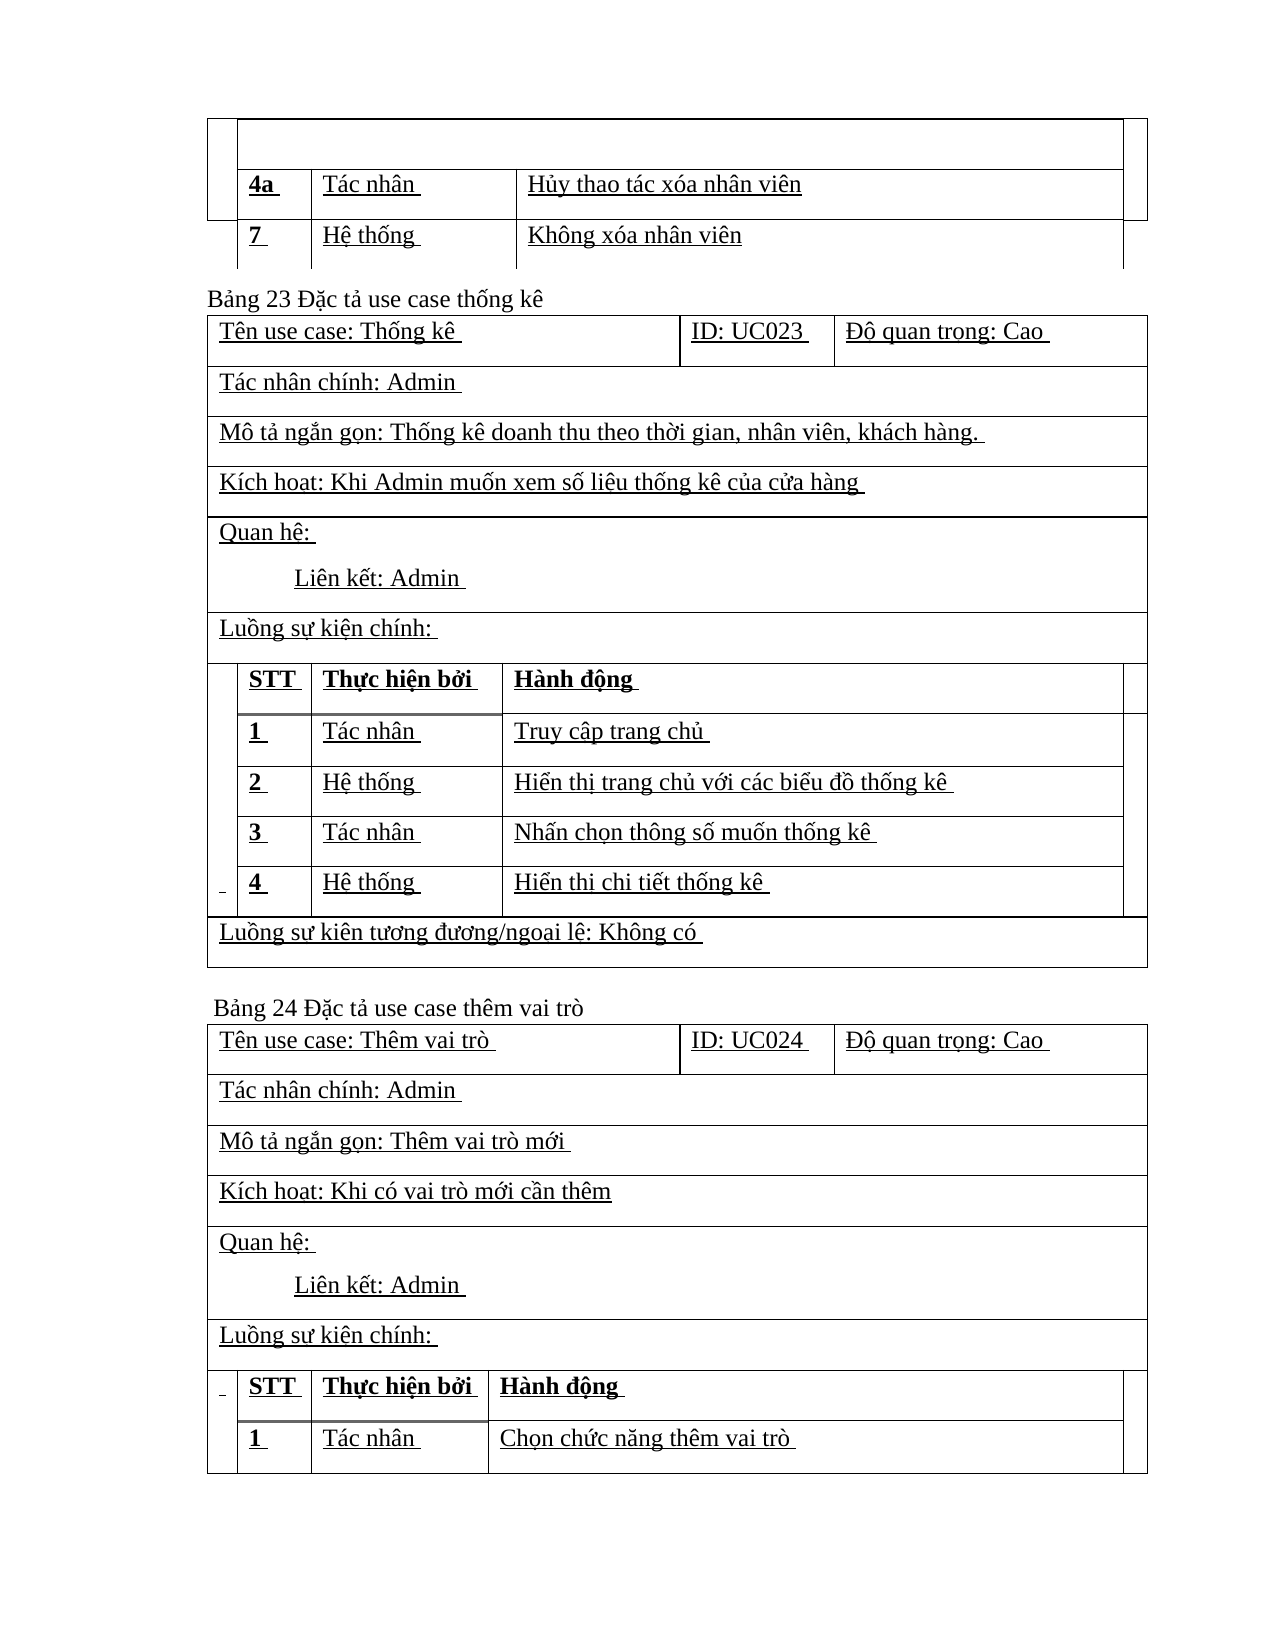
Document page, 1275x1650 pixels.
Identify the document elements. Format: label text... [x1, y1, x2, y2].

table_cell Kích hoạt: Khi Admin muốn xem số liệu thống kê của cửa hàng [208, 467, 1147, 516]
table_cell 4 [238, 867, 311, 916]
table_cell Truy cập trang chủ [503, 714, 1123, 766]
table_cell 1 [238, 716, 311, 766]
table_cell Hệ thống [312, 867, 502, 916]
table_cell Tác nhân [312, 170, 516, 219]
table_cell 3 [238, 817, 311, 866]
table_cell [1124, 1371, 1147, 1472]
table_header Tên use case: Thống kê [208, 316, 679, 366]
subtitle Bảng 23 Đặc tả use case thống kê [207, 284, 804, 313]
table_cell Hành động [503, 664, 1123, 713]
table_cell [680, 1075, 834, 1125]
table_cell [834, 1075, 1147, 1125]
table_cell Thực hiện bởi [312, 1371, 488, 1420]
table_cell 1 [238, 1423, 311, 1472]
table_cell Mô tả ngắn gọn: Thống kê doanh thu theo thời gian, nhân viên, khách hàng. [208, 417, 1147, 466]
table_cell Tác nhân chính: Admin [208, 1075, 680, 1125]
table_cell Tác nhân [312, 817, 502, 866]
table_cell STT [238, 1371, 311, 1420]
subtitle Bảng 24 Đặc tả use case thêm vai trò [207, 993, 837, 1022]
table_cell Mô tả ngắn gọn: Thêm vai trò mới [208, 1126, 1147, 1175]
table_cell Luồng sự kiện chính: [208, 613, 1147, 662]
table_cell [1124, 664, 1147, 713]
table_cell Tác nhân [312, 1423, 488, 1472]
table_cell [1124, 714, 1147, 916]
table_cell Hiển thị chi tiết thống kê [503, 867, 1123, 916]
table_cell [208, 1371, 237, 1472]
table_cell [208, 119, 237, 220]
table_header ID: UC024 [681, 1025, 834, 1074]
table_cell Kích hoạt: Khi có vai trò mới cần thêm [208, 1176, 1147, 1226]
table_cell Hiển thị trang chủ với các biểu đồ thống kê [503, 767, 1123, 816]
table_cell Hành động [489, 1371, 1123, 1420]
table_cell Hệ thống [312, 767, 502, 816]
table_cell Quan hệ: Liên kết: Admin [208, 1227, 1147, 1319]
table_cell [208, 664, 237, 916]
table_cell Thực hiện bởi [312, 664, 502, 713]
table_cell [1124, 119, 1147, 220]
table_cell 4a [238, 170, 311, 219]
table_cell Tác nhân chính: Admin [208, 367, 1147, 416]
table_cell Chọn chức năng thêm vai trò [489, 1421, 1123, 1472]
table_header Tên use case: Thêm vai trò [208, 1025, 679, 1074]
table_cell Hủy thao tác xóa nhân viên [517, 170, 1123, 219]
table_cell STT [238, 664, 311, 713]
table_header Độ quan trọng: Cao [835, 1025, 1147, 1074]
table_cell Luồng sự kiện chính: [208, 1320, 1147, 1370]
table_header ID: UC023 [681, 316, 834, 366]
table_header Độ quan trọng: Cao [835, 316, 1147, 366]
table_cell Nhấn chọn thông số muốn thống kê [503, 817, 1123, 866]
table_cell Tác nhân [312, 716, 502, 766]
table_cell Luồng sự kiên tương đương/ngoại lệ: Không có [208, 918, 1147, 967]
table_cell 2 [238, 767, 311, 816]
table_cell Quan hệ: Liên kết: Admin [208, 518, 1147, 612]
